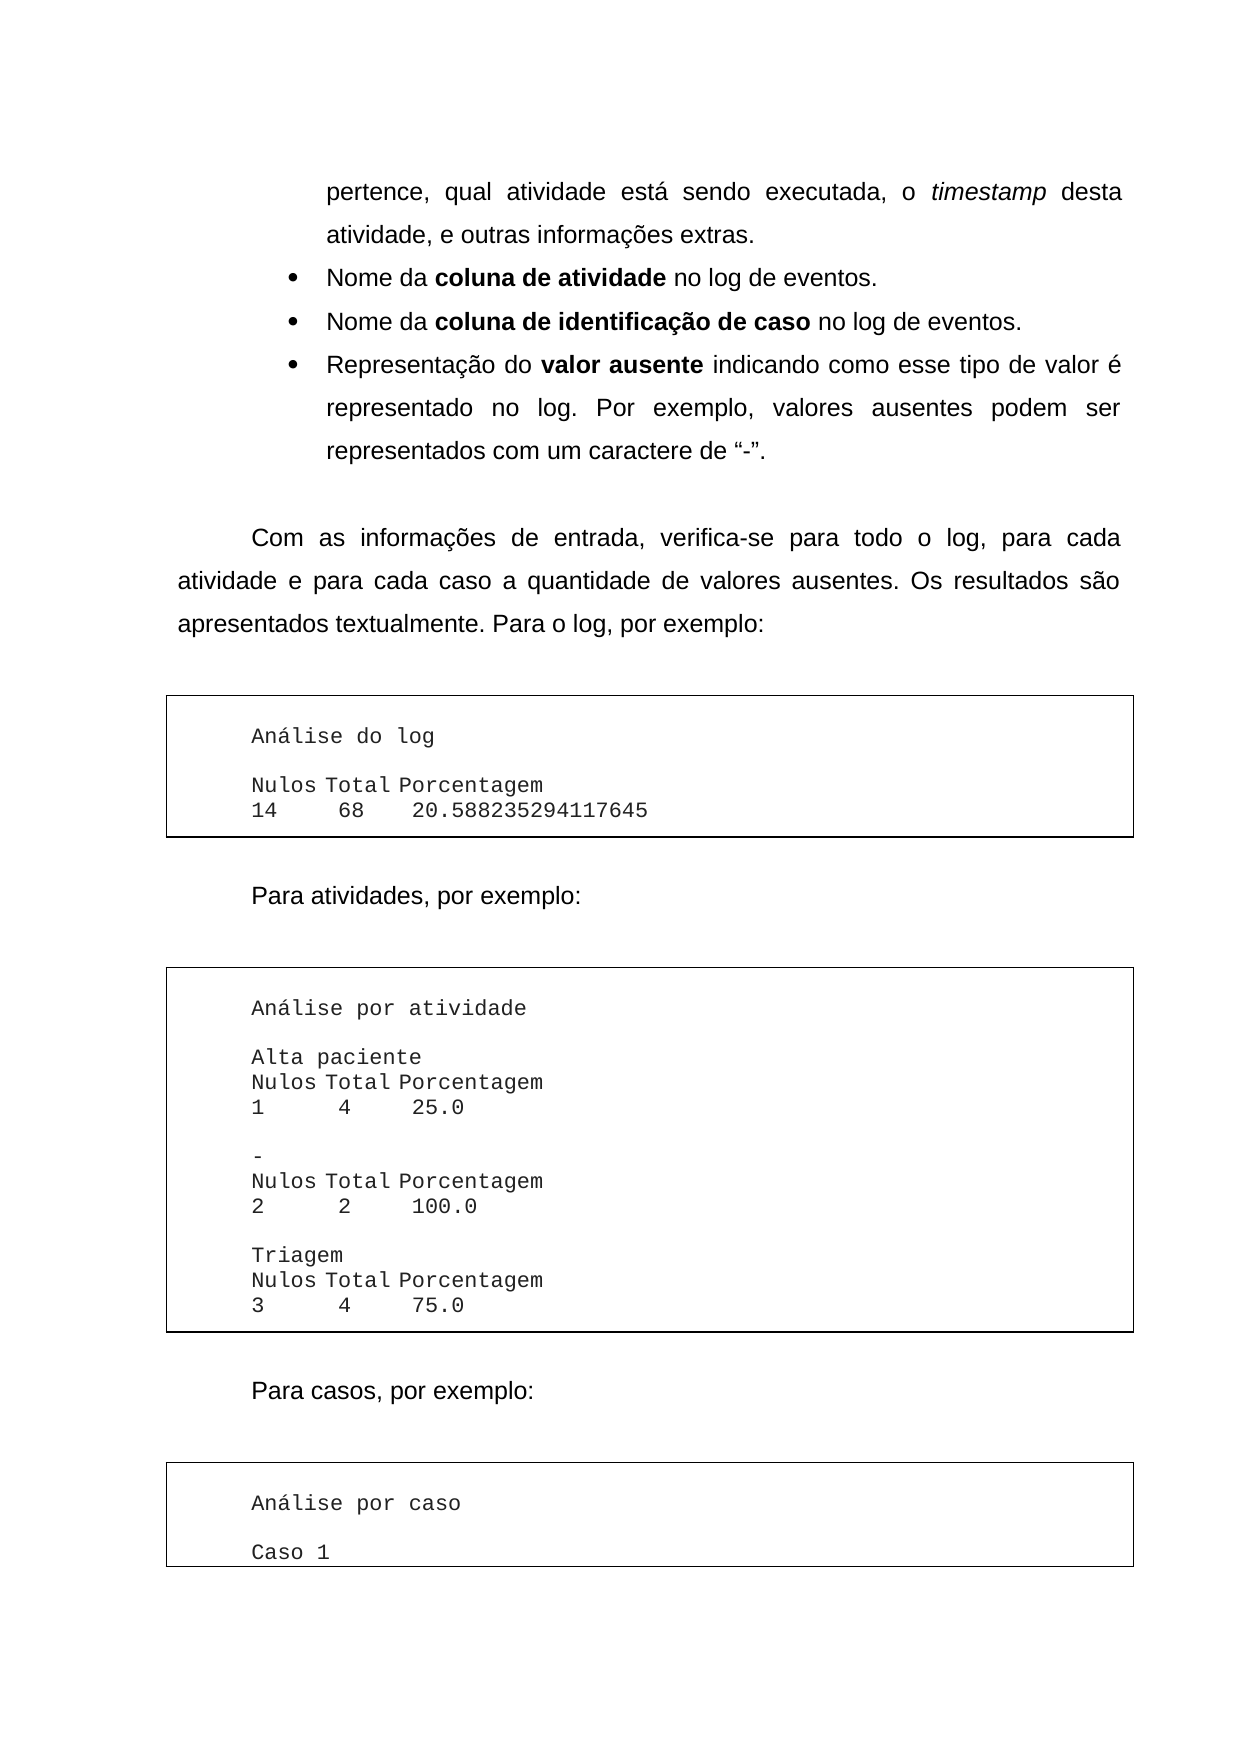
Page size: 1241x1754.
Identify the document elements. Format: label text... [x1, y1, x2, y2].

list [288, 177, 1122, 249]
table_header Análise por atividade Alta paciente Nulos Total Porcentagem 1 4 25.0 - Nulos Total Porcentagem 2 2 100.0 Triagem Nulos Total Porcentagem 3 4 75.0 [167, 968, 1133, 1331]
list Nome da coluna de identificação de caso no log de eventos. [288, 307, 1122, 336]
text Para atividades, por exemplo: [177, 881, 1122, 909]
list Representação do valor ausente indicando como esse tipo de valor é representado no log. Por exemplo, valores ausentes podem ser representados com um caractere de “-”. [288, 350, 1122, 465]
text Com as informações de entrada, verifica-se para todo o log, para cada atividade e para cada caso a quantidade de valores ausentes. Os resultados são apresentados textualmente. Para o log, por exemplo: [177, 522, 1122, 637]
text Para casos, por exemplo: [177, 1376, 1122, 1404]
list Nome da coluna de atividade no log de eventos. [288, 263, 1122, 292]
table_header Análise do log Nulos Total Porcentagem 14 68 20.588235294117645 [167, 696, 1133, 836]
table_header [167, 1463, 1133, 1566]
